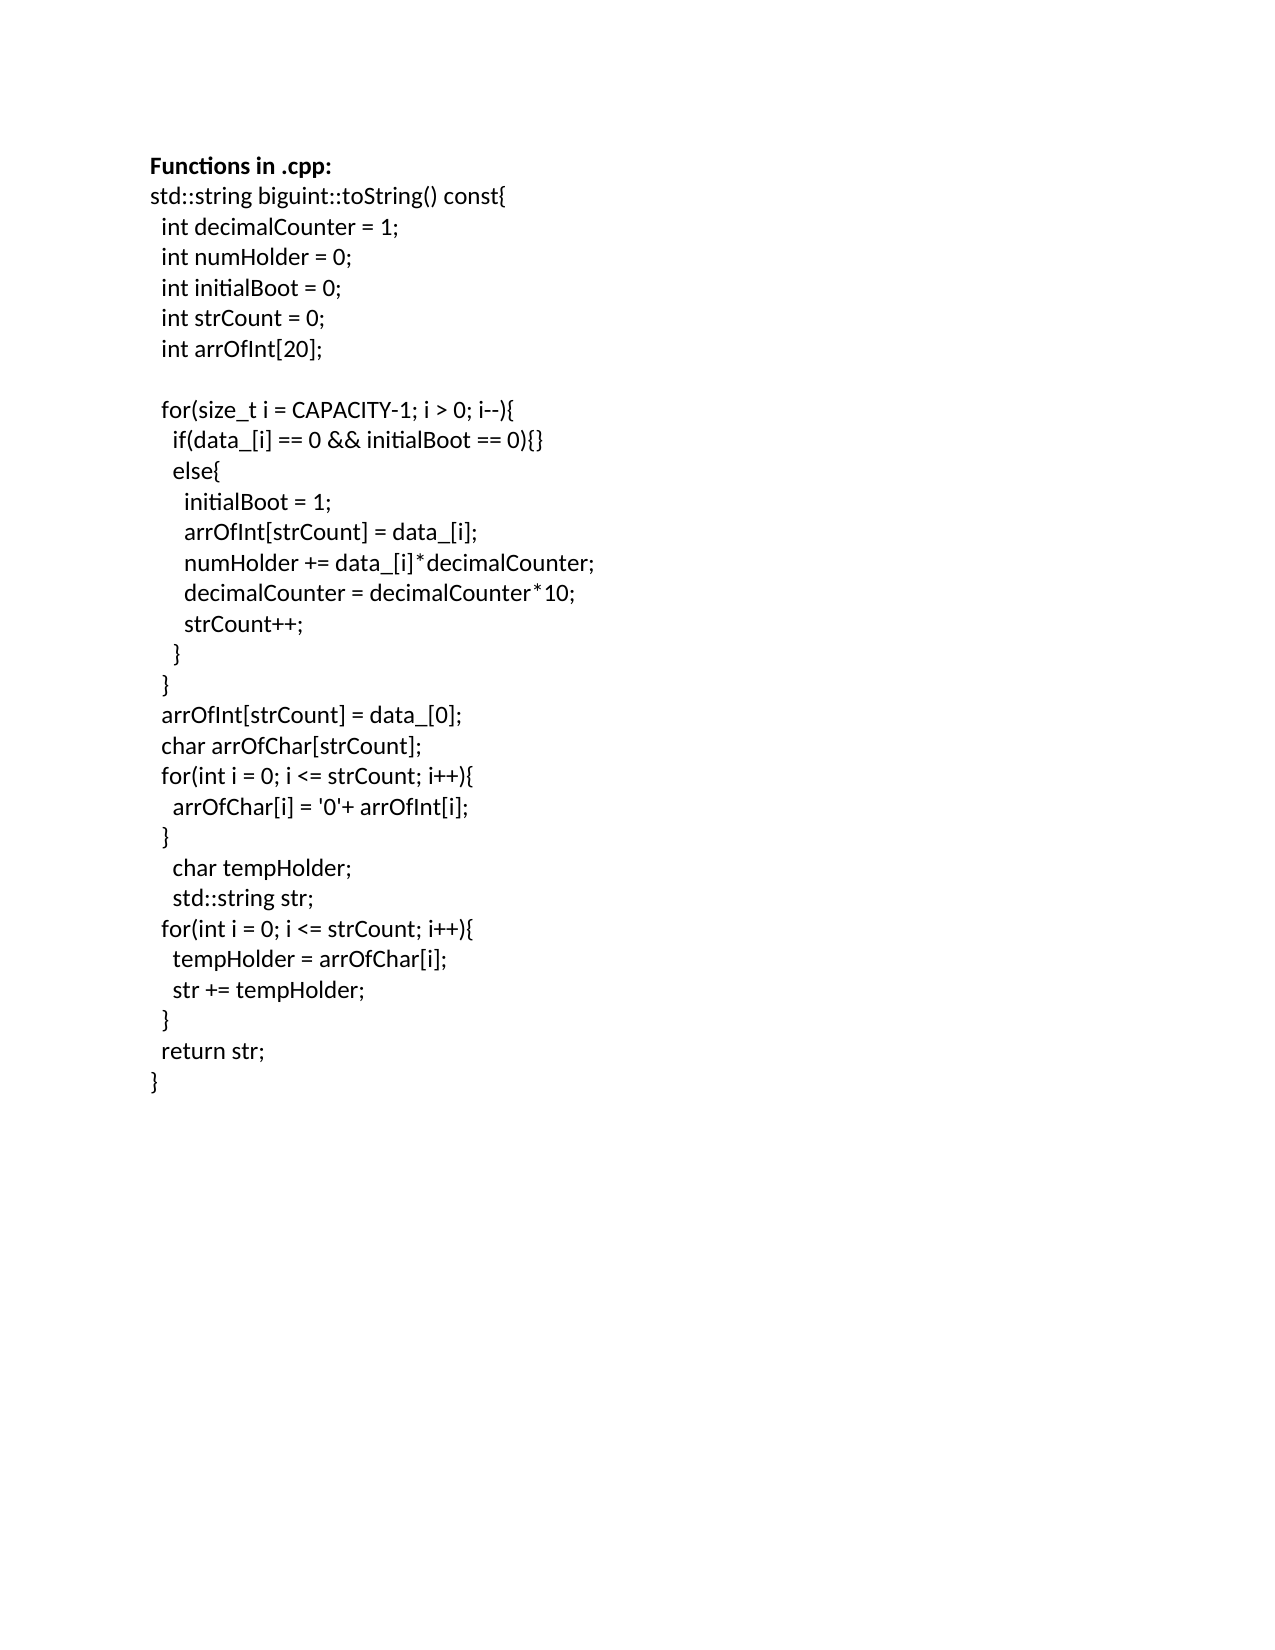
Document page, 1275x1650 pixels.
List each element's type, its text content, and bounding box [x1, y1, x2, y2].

text } [150, 669, 1125, 699]
text if(data_[i] == 0 && initialBoot == 0){} [150, 425, 1125, 455]
text initialBoot = 1; [150, 486, 1125, 516]
text std::string str; [150, 882, 1125, 913]
text Functions in .cpp: [150, 150, 1125, 181]
text strCount++; [150, 608, 1125, 638]
text } [150, 638, 1125, 669]
text numHolder += data_[i]*decimalCounter; [150, 547, 1125, 577]
text else{ [150, 455, 1125, 486]
text char arrOfChar[strCount]; [150, 730, 1125, 760]
text arrOfInt[strCount] = data_[i]; [150, 516, 1125, 547]
text for(int i = 0; i <= strCount; i++){ [150, 760, 1125, 791]
text int numHolder = 0; [150, 242, 1125, 272]
text int initialBoot = 0; [150, 272, 1125, 303]
text int strCount = 0; [150, 303, 1125, 333]
text } [150, 821, 1125, 852]
text for(size_t i = CAPACITY-1; i > 0; i--){ [150, 394, 1125, 425]
text int decimalCounter = 1; [150, 211, 1125, 242]
text for(int i = 0; i <= strCount; i++){ [150, 913, 1125, 943]
text arrOfInt[strCount] = data_[0]; [150, 699, 1125, 730]
text char tempHolder; [150, 852, 1125, 882]
text arrOfChar[i] = '0'+ arrOfInt[i]; [150, 791, 1125, 821]
text tempHolder = arrOfChar[i]; [150, 943, 1125, 974]
text int arrOfInt[20]; [150, 333, 1125, 364]
text str += tempHolder; [150, 974, 1125, 1004]
text } [150, 1066, 1125, 1096]
text decimalCounter = decimalCounter*10; [150, 577, 1125, 608]
text std::string biguint::toString() const{ [150, 181, 1125, 211]
text } [150, 1004, 1125, 1035]
text return str; [150, 1035, 1125, 1066]
